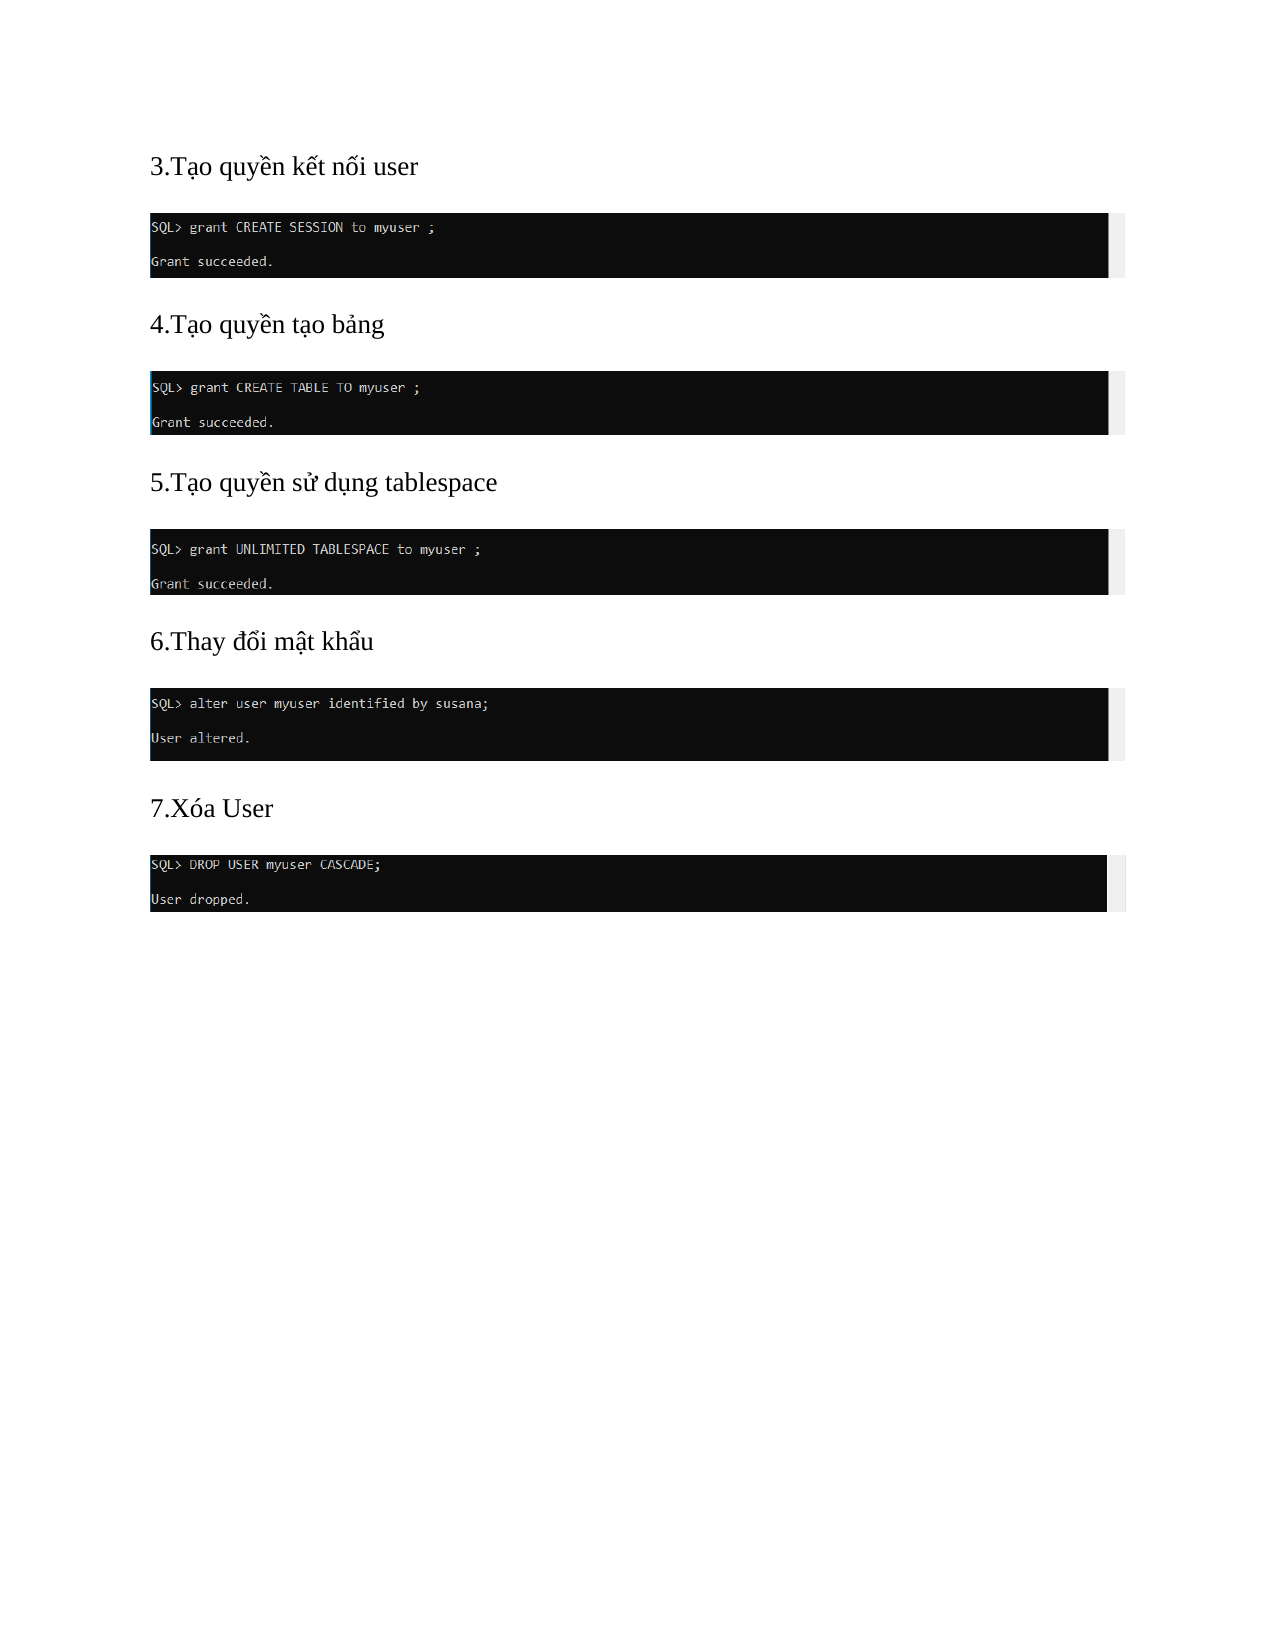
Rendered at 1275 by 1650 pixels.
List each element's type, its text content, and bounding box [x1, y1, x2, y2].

text 7.Xóa User [150, 792, 1125, 823]
text 3.Tạo quyền kết nối user [150, 150, 1125, 181]
text 6.Thay đổi mật khẩu [150, 625, 1125, 656]
text 4.Tạo quyền tạo bảng [150, 308, 1125, 339]
text 5.Tạo quyền sử dụng tablespace [150, 466, 1125, 497]
